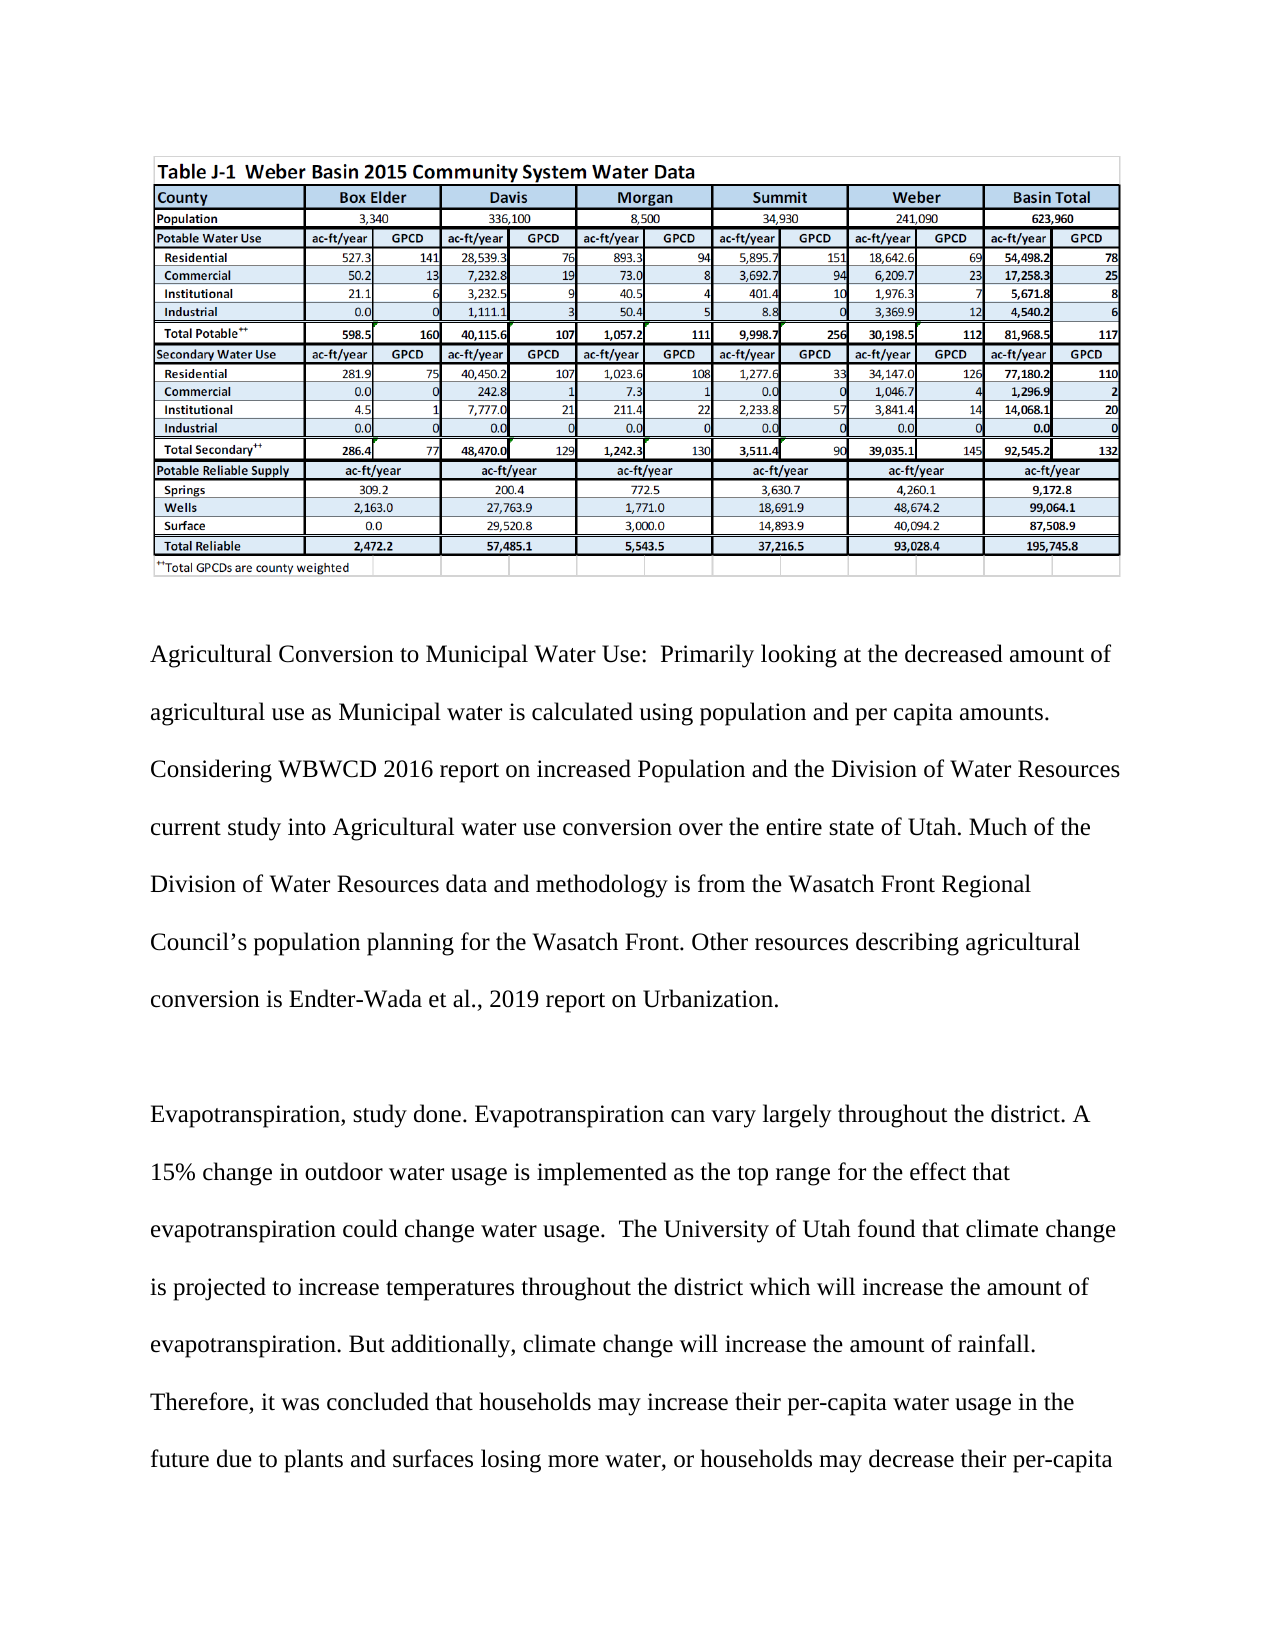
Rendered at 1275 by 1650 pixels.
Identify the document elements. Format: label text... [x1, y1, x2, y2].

picture [150, 150, 1125, 582]
text Agricultural Conversion to Municipal Water Use: Primarily looking at the decreased amount of agricultural use as Municipal water is calculated using population and per capita amounts. Considering WBWCD 2016 report on increased Population and the Division of Water Resources current study into Agricultural water use conversion over the entire state of Utah. Much of the Division of Water Resources data and methodology is from the Wasatch Front Regional Council’s population planning for the Wasatch Front. Other resources describing agricultural conversion is Endter-Wada et al., 2019 report on Urbanization. [150, 639, 1125, 1013]
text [150, 1099, 1125, 1473]
